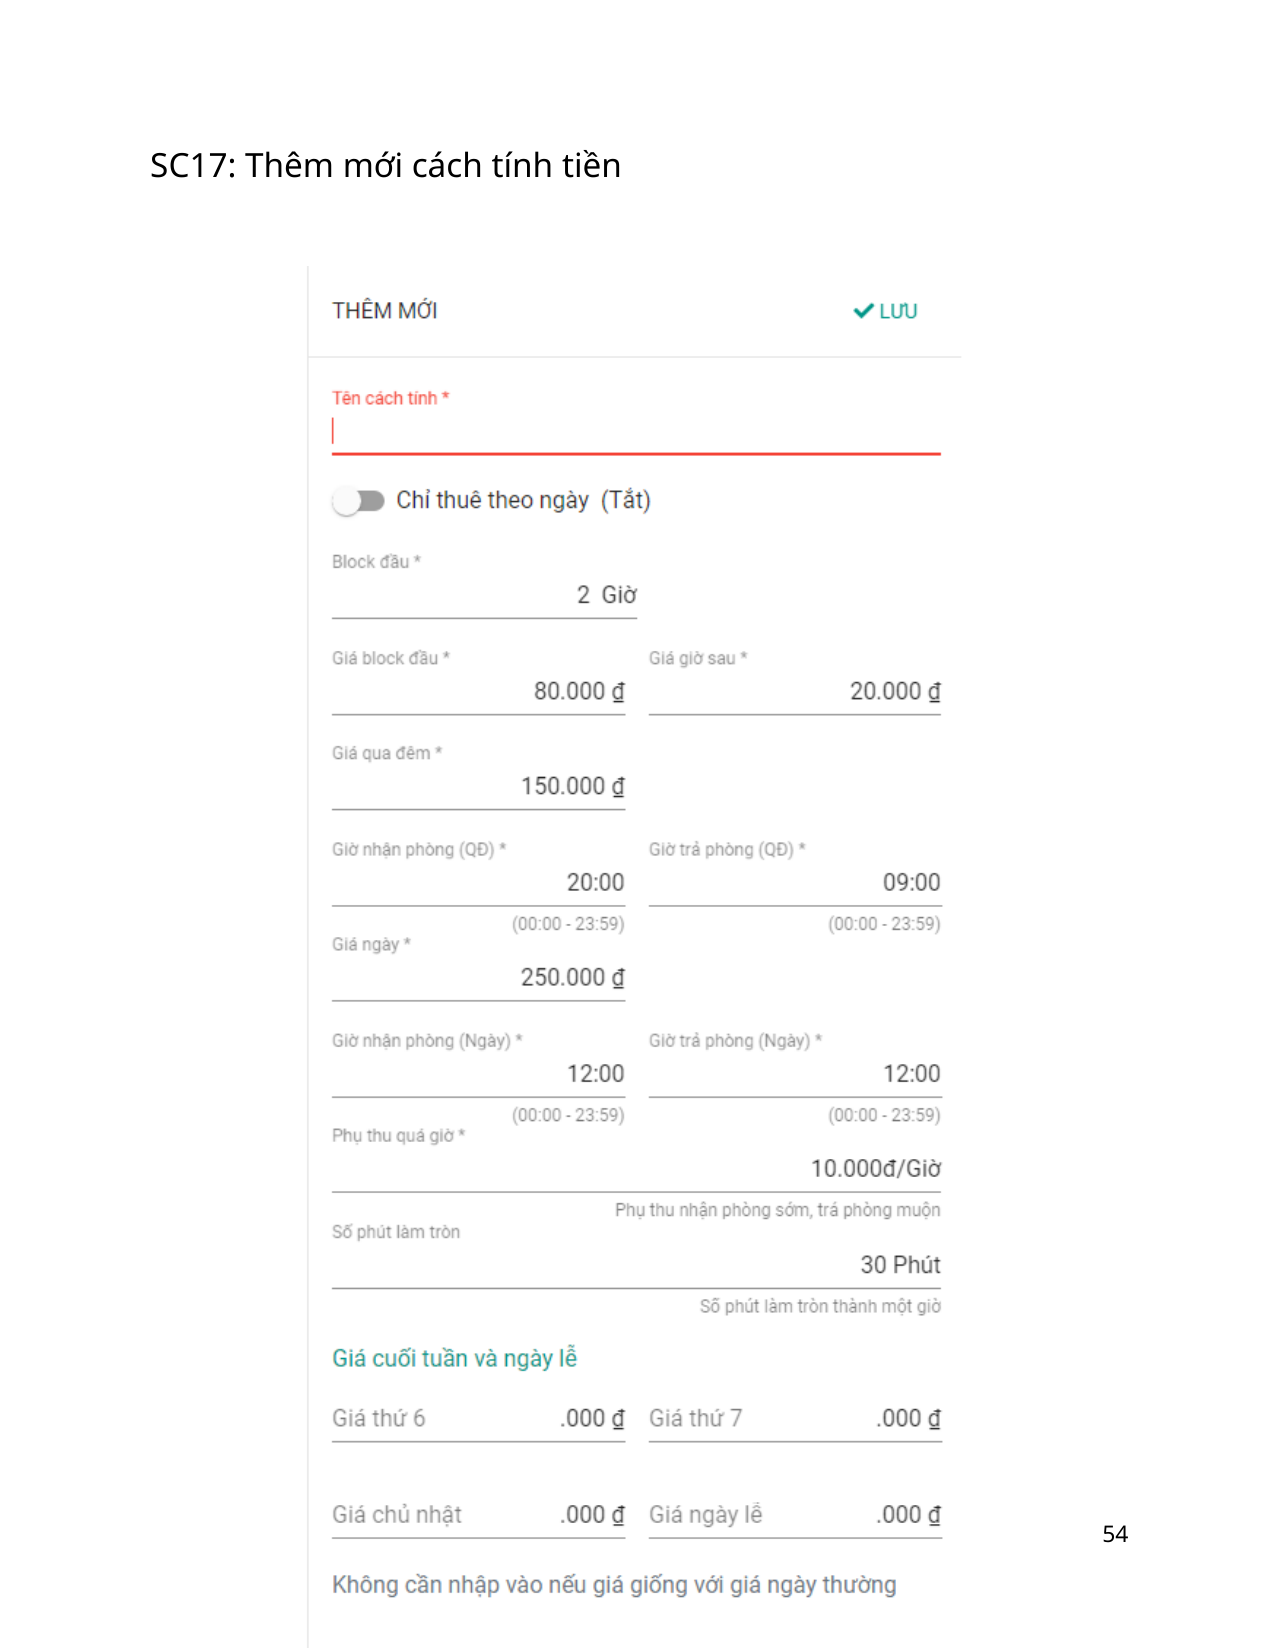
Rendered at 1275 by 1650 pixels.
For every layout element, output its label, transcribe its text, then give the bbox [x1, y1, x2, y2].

subtitle SC17: Thêm mới cách tính tiền [150, 142, 1252, 187]
picture [303, 266, 962, 1648]
